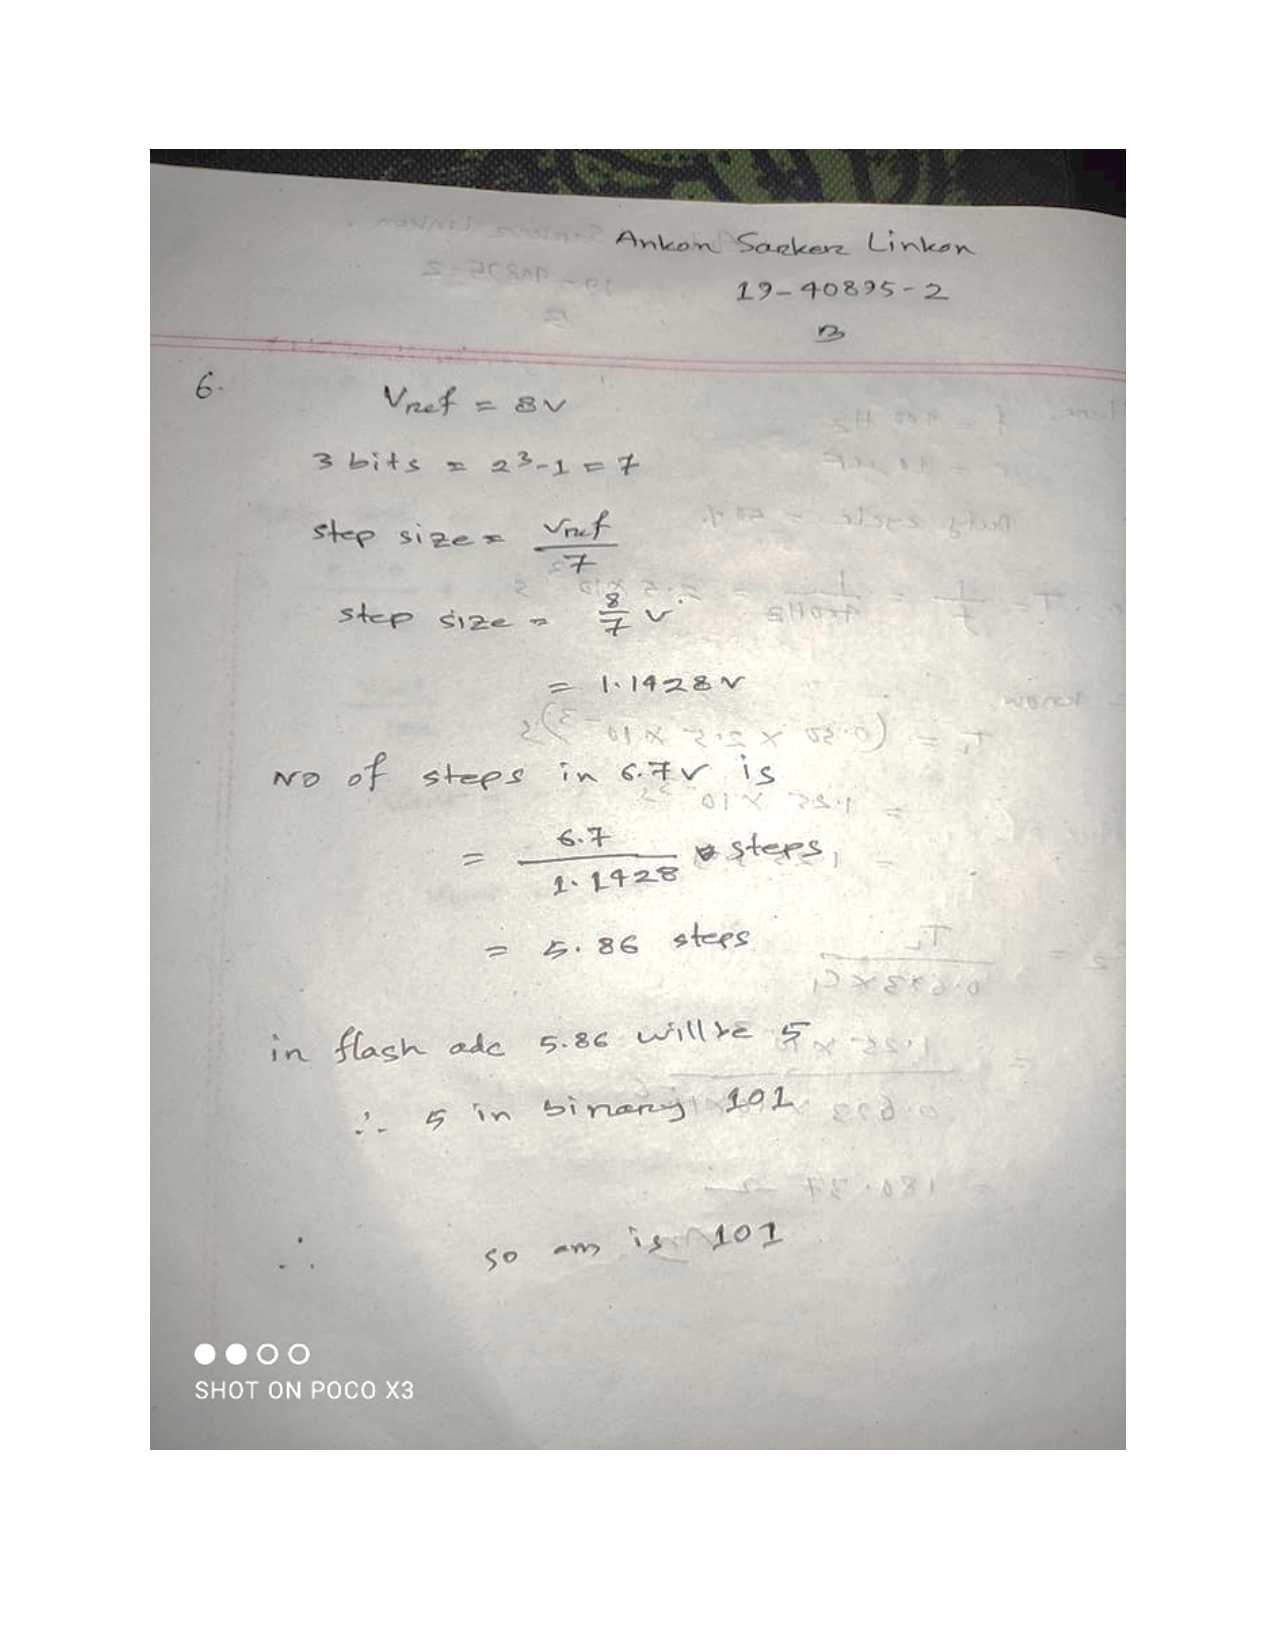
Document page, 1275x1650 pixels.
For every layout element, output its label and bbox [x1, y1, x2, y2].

picture [150, 149, 1126, 1450]
